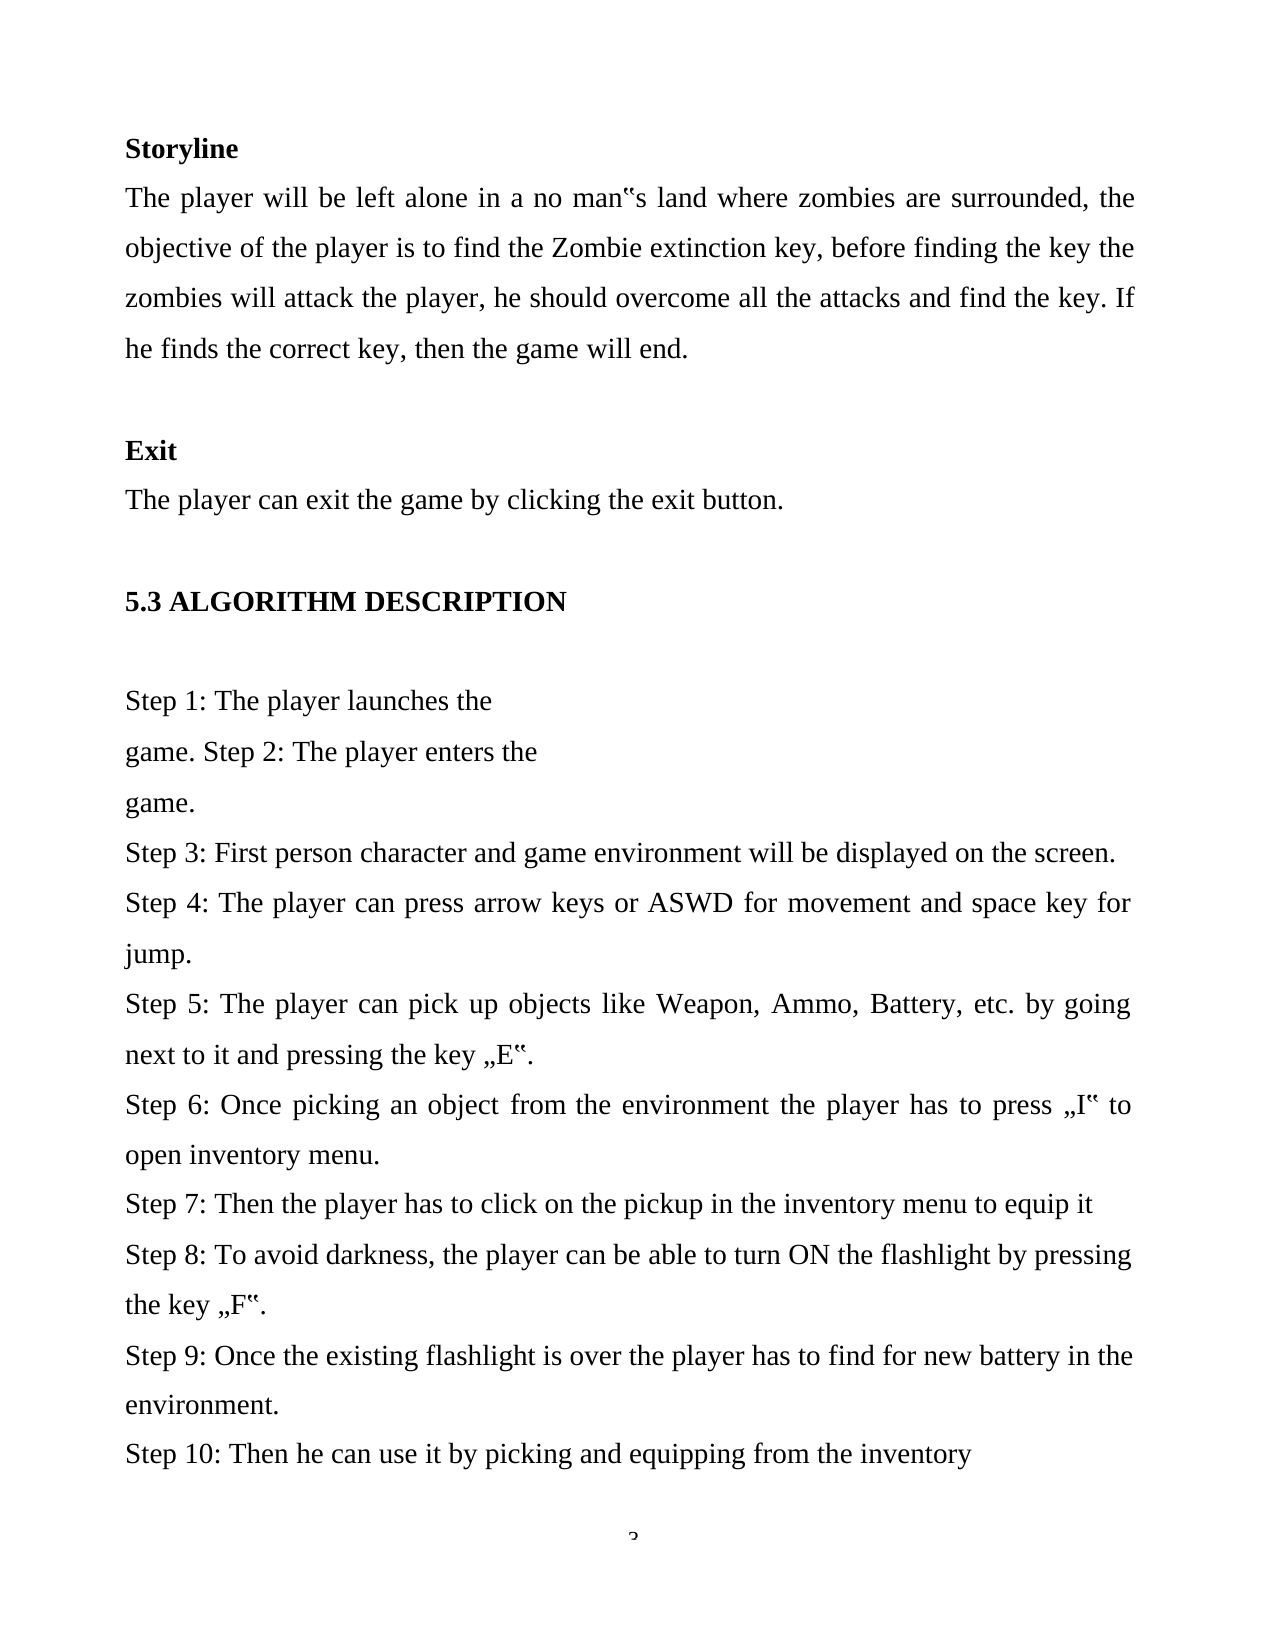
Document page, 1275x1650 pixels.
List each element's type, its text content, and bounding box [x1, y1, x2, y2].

text The player can exit the game by clicking the exit button. [125, 482, 1194, 516]
subtitle Storyline [125, 131, 1194, 164]
text The player will be left alone in a no man‟s land where zombies are surrounded, the objective of the player is to find the Zombie extinction key, before finding the key the zombies will attack the player, he should overcome all the attacks and find the key. If he finds the correct key, then the game will end. [125, 180, 1137, 364]
text Step 9: Once the existing flashlight is over the player has to find for new battery in the environment. [125, 1338, 1136, 1420]
text Step 1: The player launches the game. Step 2: The player enters the game. [125, 683, 567, 818]
subtitle Exit [125, 433, 1194, 466]
subtitle ALGORITHM DESCRIPTION [125, 584, 1194, 617]
text Step 7: Then the player has to click on the pickup in the inventory menu to equip it Step 8: To avoid darkness, the player can be able to turn ON the flashlight by pressing the key „F‟. [125, 1187, 1136, 1321]
text Step 10: Then he can use it by picking and equipping from the inventory [125, 1437, 1194, 1470]
text Step 5: The player can pick up objects like Weapon, Ammo, Battery, etc. by going next to it and pressing the key „E‟. [125, 986, 1136, 1070]
text Step 3: First person character and game environment will be displayed on the screen. Step 4: The player can press arrow keys or ASWD for movement and space key for jump. [125, 835, 1136, 969]
text Step 6: Once picking an object from the environment the player has to press „I‟ to open inventory menu. [125, 1087, 1182, 1171]
